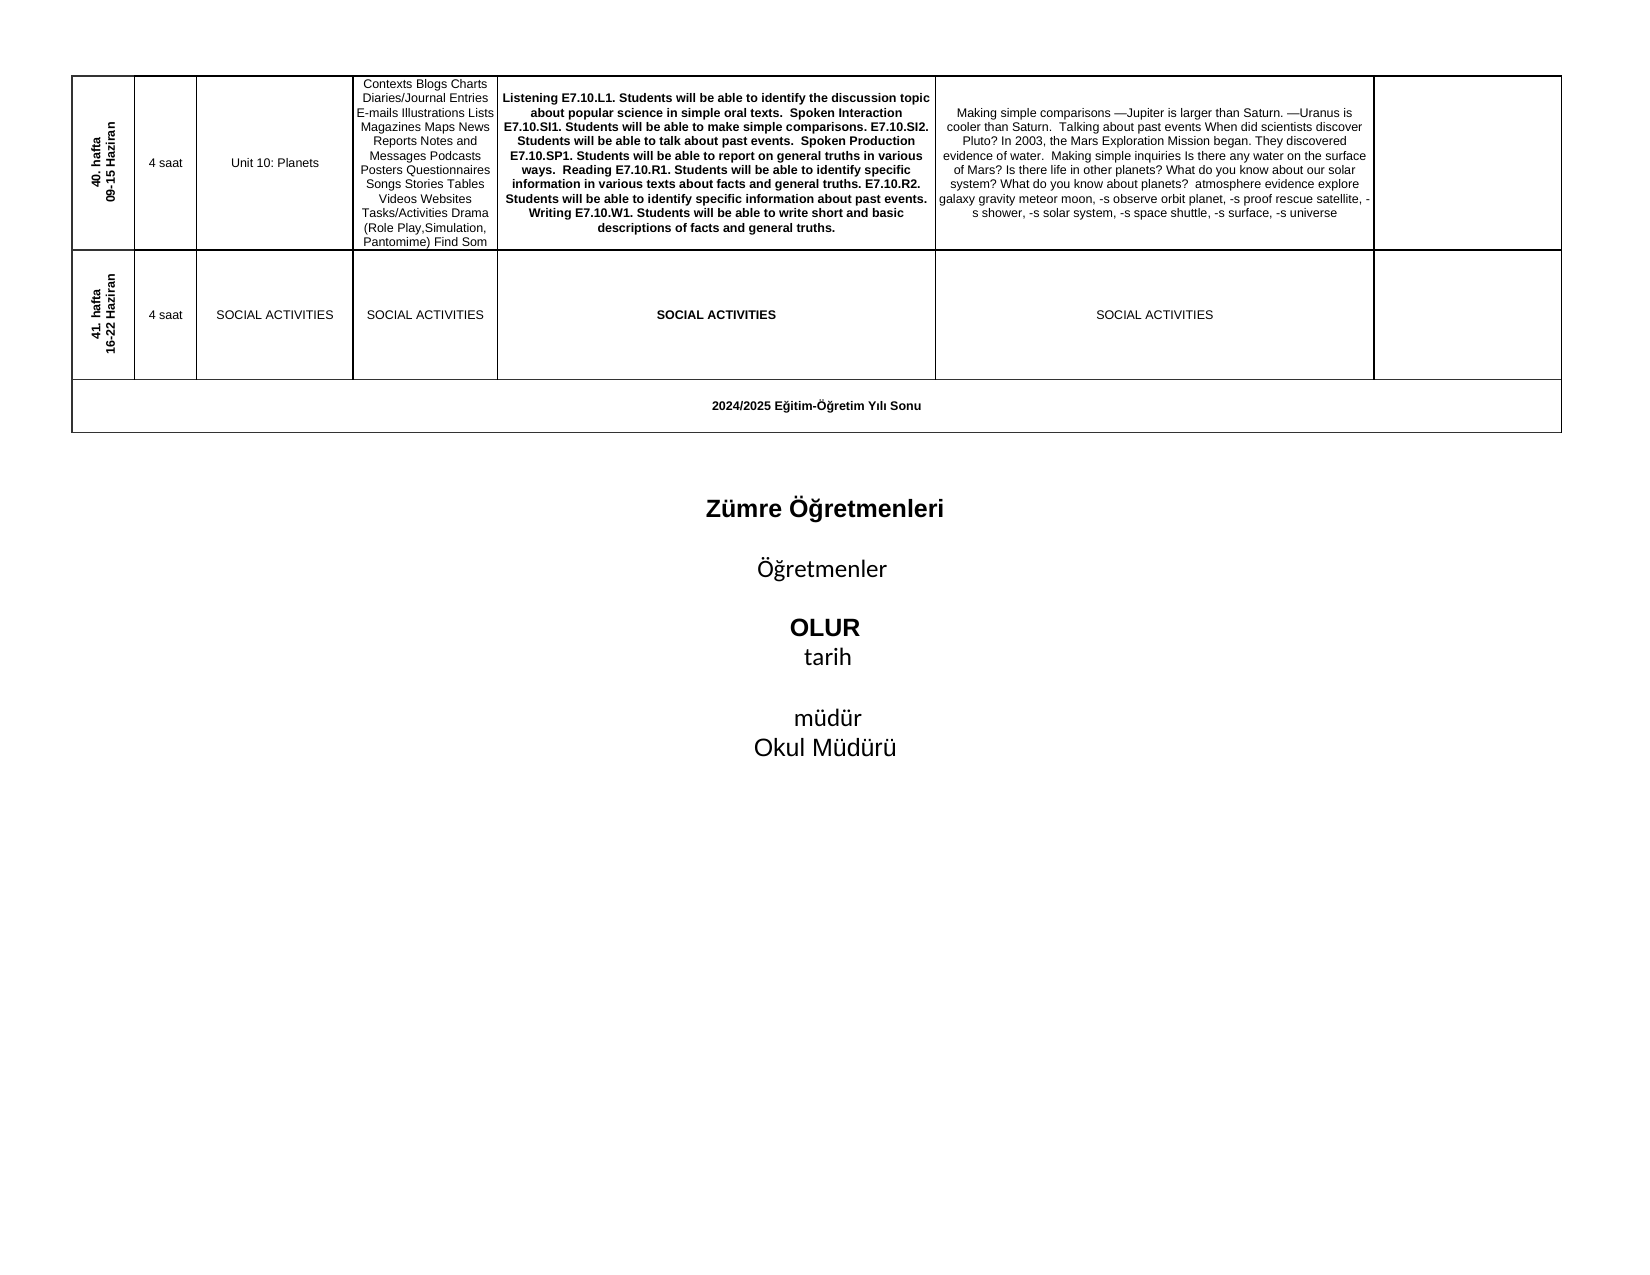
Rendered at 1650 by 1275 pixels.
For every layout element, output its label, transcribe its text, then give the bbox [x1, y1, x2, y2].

table_cell Listening E7.10.L1. Students will be able to identify the discussion topic about popular science in simple oral texts. Spoken Interaction E7.10.SI1. Students will be able to make simple comparisons. E7.10.SI2. Students will be able to talk about past events. Spoken Production E7.10.SP1. Students will be able to report on general truths in various ways. Reading E7.10.R1. Students will be able to identify specific information in various texts about facts and general truths. E7.10.R2. Students will be able to identify specific information about past events. Writing E7.10.W1. Students will be able to write short and basic descriptions of facts and general truths. [498, 77, 935, 249]
table_cell 2024/2025 Eğitim-Öğretim Yılı Sonu [73, 380, 1561, 431]
table_cell SOCIAL ACTIVITIES [354, 251, 497, 378]
text Zümre Öğretmenleri [75, 494, 1575, 523]
table_cell [1375, 77, 1561, 249]
text OLUR [75, 584, 1575, 641]
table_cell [936, 77, 1373, 249]
table_cell 41. hafta 16-22 Haziran [73, 251, 134, 378]
table_cell 40. hafta 09-15 Haziran [73, 77, 134, 249]
table_cell SOCIAL ACTIVITIES [936, 251, 1373, 378]
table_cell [354, 77, 497, 249]
text Okul Müdürü [75, 733, 1575, 762]
table_cell [1375, 251, 1561, 378]
table_cell SOCIAL ACTIVITIES [197, 251, 352, 378]
table_cell 4 saat [135, 77, 196, 249]
table_cell SOCIAL ACTIVITIES [498, 251, 935, 378]
table_cell 4 saat [135, 251, 196, 378]
table_cell Unit 10: Planets [197, 77, 352, 249]
